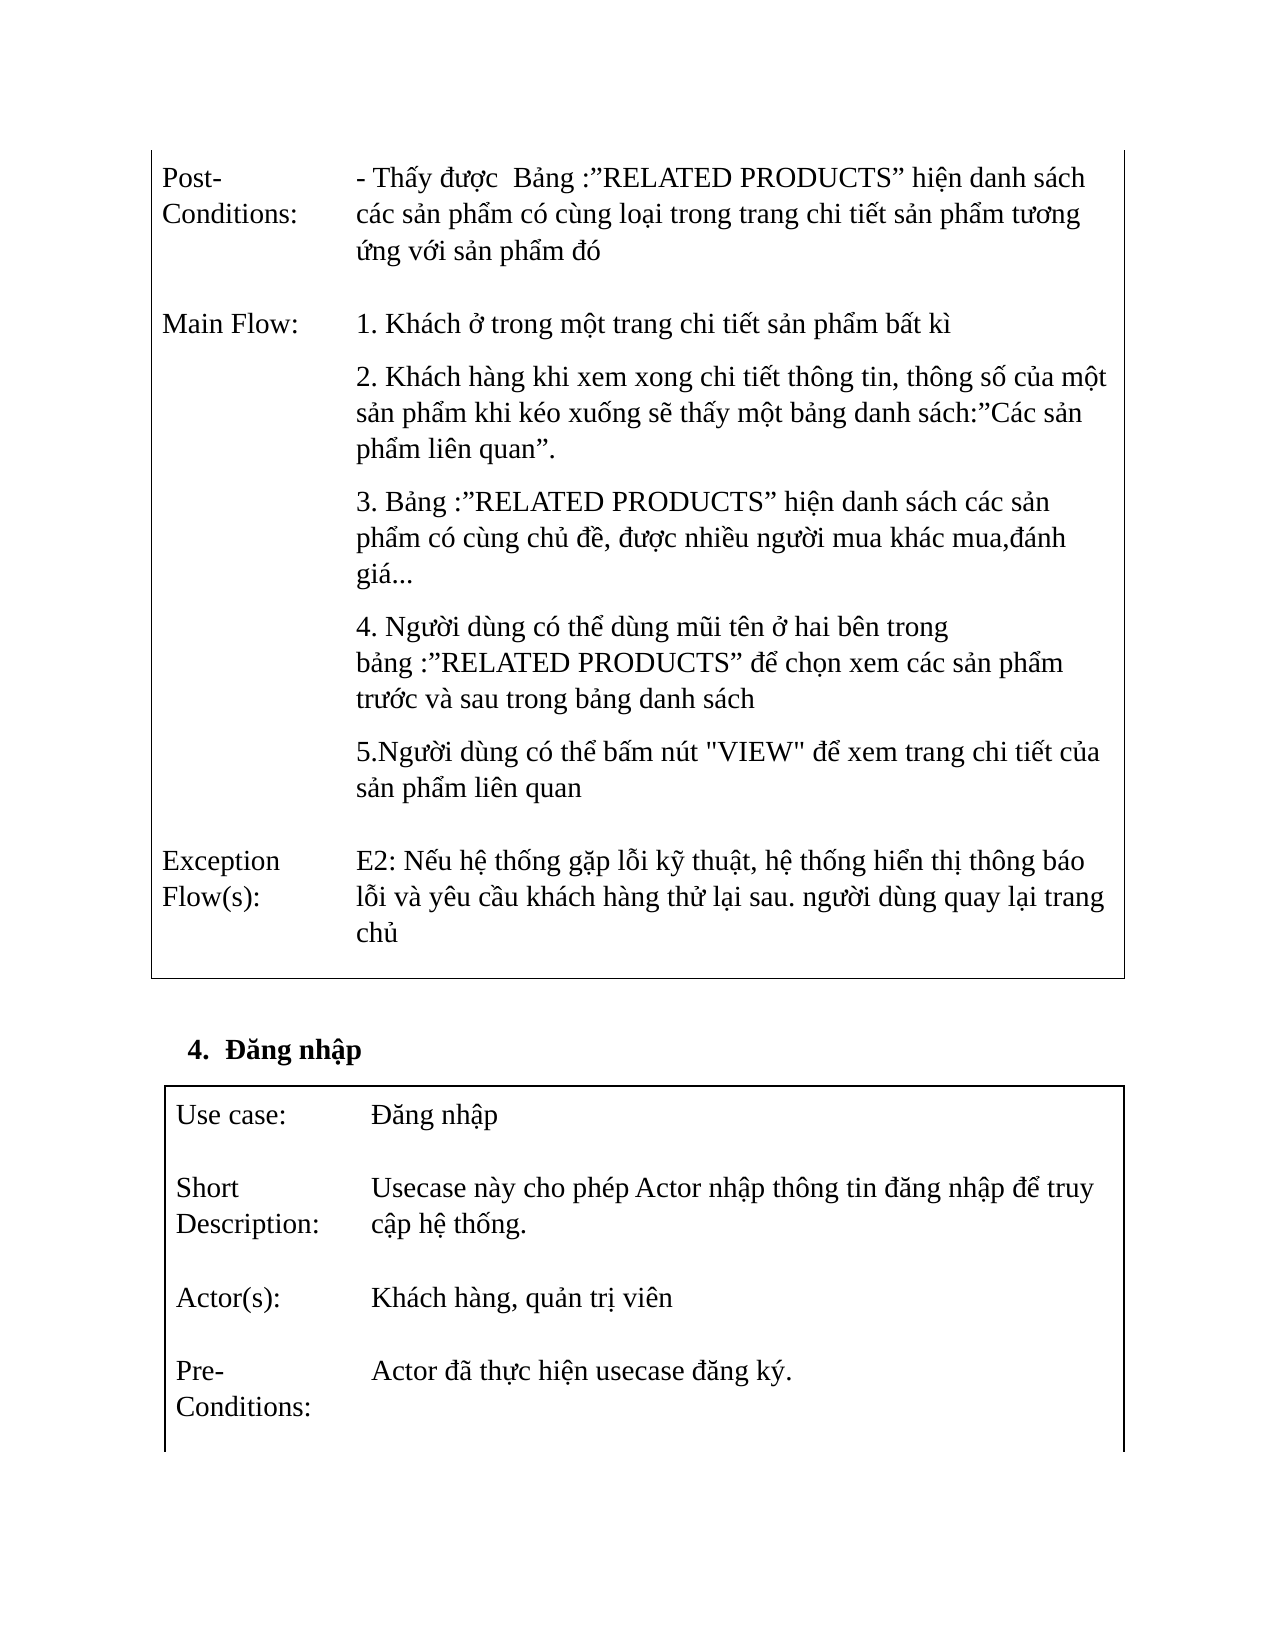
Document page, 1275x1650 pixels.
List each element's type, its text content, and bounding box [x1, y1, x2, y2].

list Đăng nhập [187, 1032, 1125, 1066]
table_header Đăng nhập [360, 1087, 1123, 1160]
table_header Use case: [166, 1087, 360, 1160]
table_cell E2: Nếu hệ thống gặp lỗi kỹ thuật, hệ thống hiển thị thông báo lỗi và yêu cầu khách hàng thử lại sau. người dùng quay lại trang chủ [345, 833, 1124, 978]
table_cell Pre-Conditions: [166, 1343, 360, 1452]
table_cell Main Flow: [152, 295, 345, 833]
table_cell Actor(s): [166, 1269, 360, 1342]
table_cell 1. Khách ở trong một trang chi tiết sản phẩm bất kì 2. Khách hàng khi xem xong chi tiết thông tin, thông số của một sản phẩm khi kéo xuống sẽ thấy một bảng danh sách:”Các sản phẩm liên quan”. 3. Bảng :”RELATED PRODUCTS” hiện danh sách các sản phẩm có cùng chủ đề, được nhiều người mua khác mua,đánh giá... 4. Người dùng có thể dùng mũi tên ở hai bên trong bảng :”RELATED PRODUCTS” để chọn xem các sản phẩm trước và sau trong bảng danh sách 5.Người dùng có thể bấm nút "VIEW" để xem trang chi tiết của sản phẩm liên quan [345, 295, 1124, 833]
table_cell Khách hàng, quản trị viên [360, 1269, 1123, 1342]
table_cell Usecase này cho phép Actor nhập thông tin đăng nhập để truy cập hệ thống. [360, 1160, 1123, 1269]
table_cell Short Description: [166, 1160, 360, 1269]
table_cell Exception Flow(s): [152, 833, 345, 978]
table_cell - Thấy được Bảng :”RELATED PRODUCTS” hiện danh sách các sản phẩm có cùng loại trong trang chi tiết sản phẩm tương ứng với sản phẩm đó [345, 150, 1124, 295]
table_cell Post-Conditions: [152, 150, 345, 295]
table_cell Actor đã thực hiện usecase đăng ký. [360, 1343, 1123, 1452]
